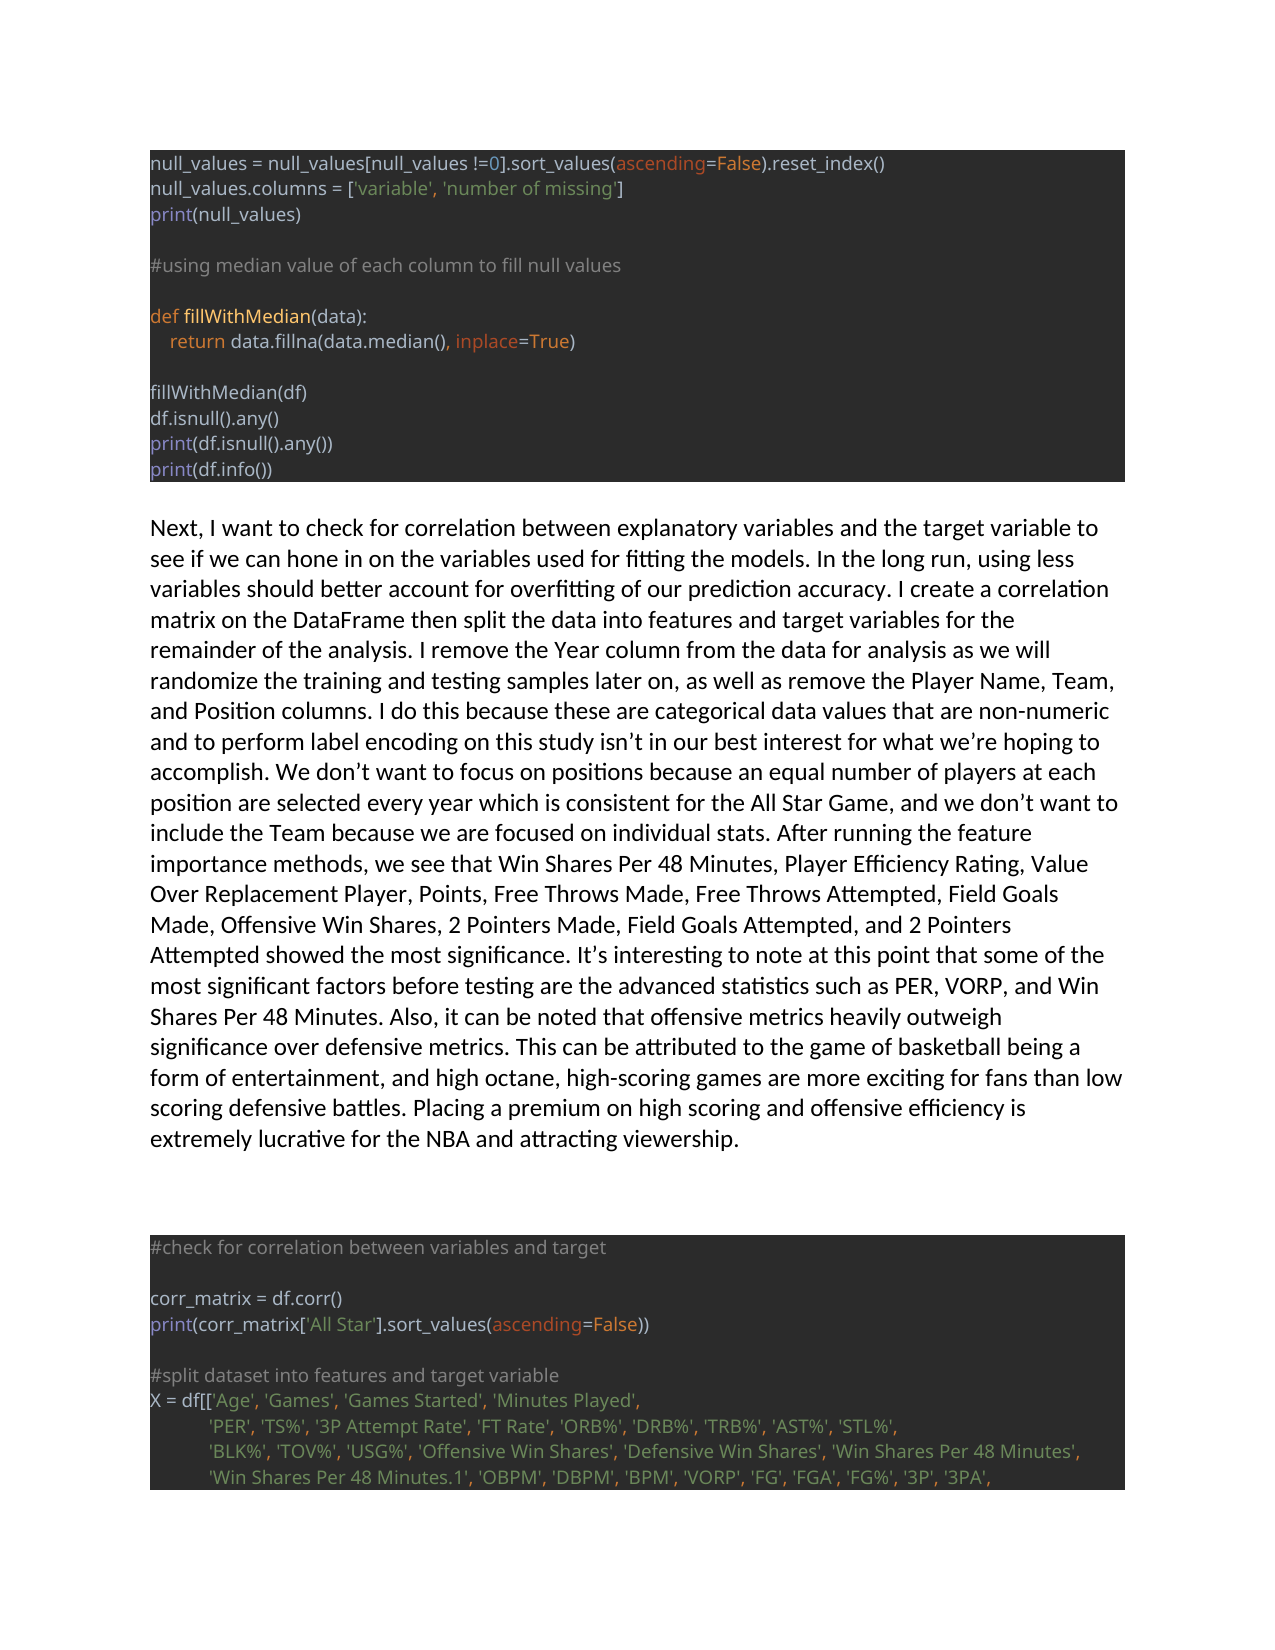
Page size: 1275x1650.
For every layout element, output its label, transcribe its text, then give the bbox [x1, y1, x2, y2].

text Next, I want to check for correlation between explanatory variables and the target variable to see if we can hone in on the variables used for fitting the models. In the long run, using less variables should better account for overfitting of our prediction accuracy. I create a correlation matrix on the DataFrame then split the data into features and target variables for the remainder of the analysis. I remove the Year column from the data for analysis as we will randomize the training and testing samples later on, as well as remove the Player Name, Team, and Position columns. I do this because these are categorical data values that are non-numeric and to perform label encoding on this study isn’t in our best interest for what we’re hoping to accomplish. We don’t want to focus on positions because an equal number of players at each position are selected every year which is consistent for the All Star Game, and we don’t want to include the Team because we are focused on individual stats. After running the feature importance methods, we see that Win Shares Per 48 Minutes, Player Efficiency Rating, Value Over Replacement Player, Points, Free Throws Made, Free Throws Attempted, Field Goals Made, Offensive Win Shares, 2 Pointers Made, Field Goals Attempted, and 2 Pointers Attempted showed the most significance. It’s interesting to note at this point that some of the most significant factors before testing are the advanced statistics such as PER, VORP, and Win Shares Per 48 Minutes. Also, it can be noted that offensive metrics heavily outweigh significance over defensive metrics. This can be attributed to the game of basketball being a form of entertainment, and high octane, high-scoring games are more exciting for fans than low scoring defensive battles. Placing a premium on high scoring and offensive efficiency is extremely lucrative for the NBA and attracting viewership. [150, 512, 1125, 1153]
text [150, 150, 1125, 482]
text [150, 1235, 1125, 1490]
